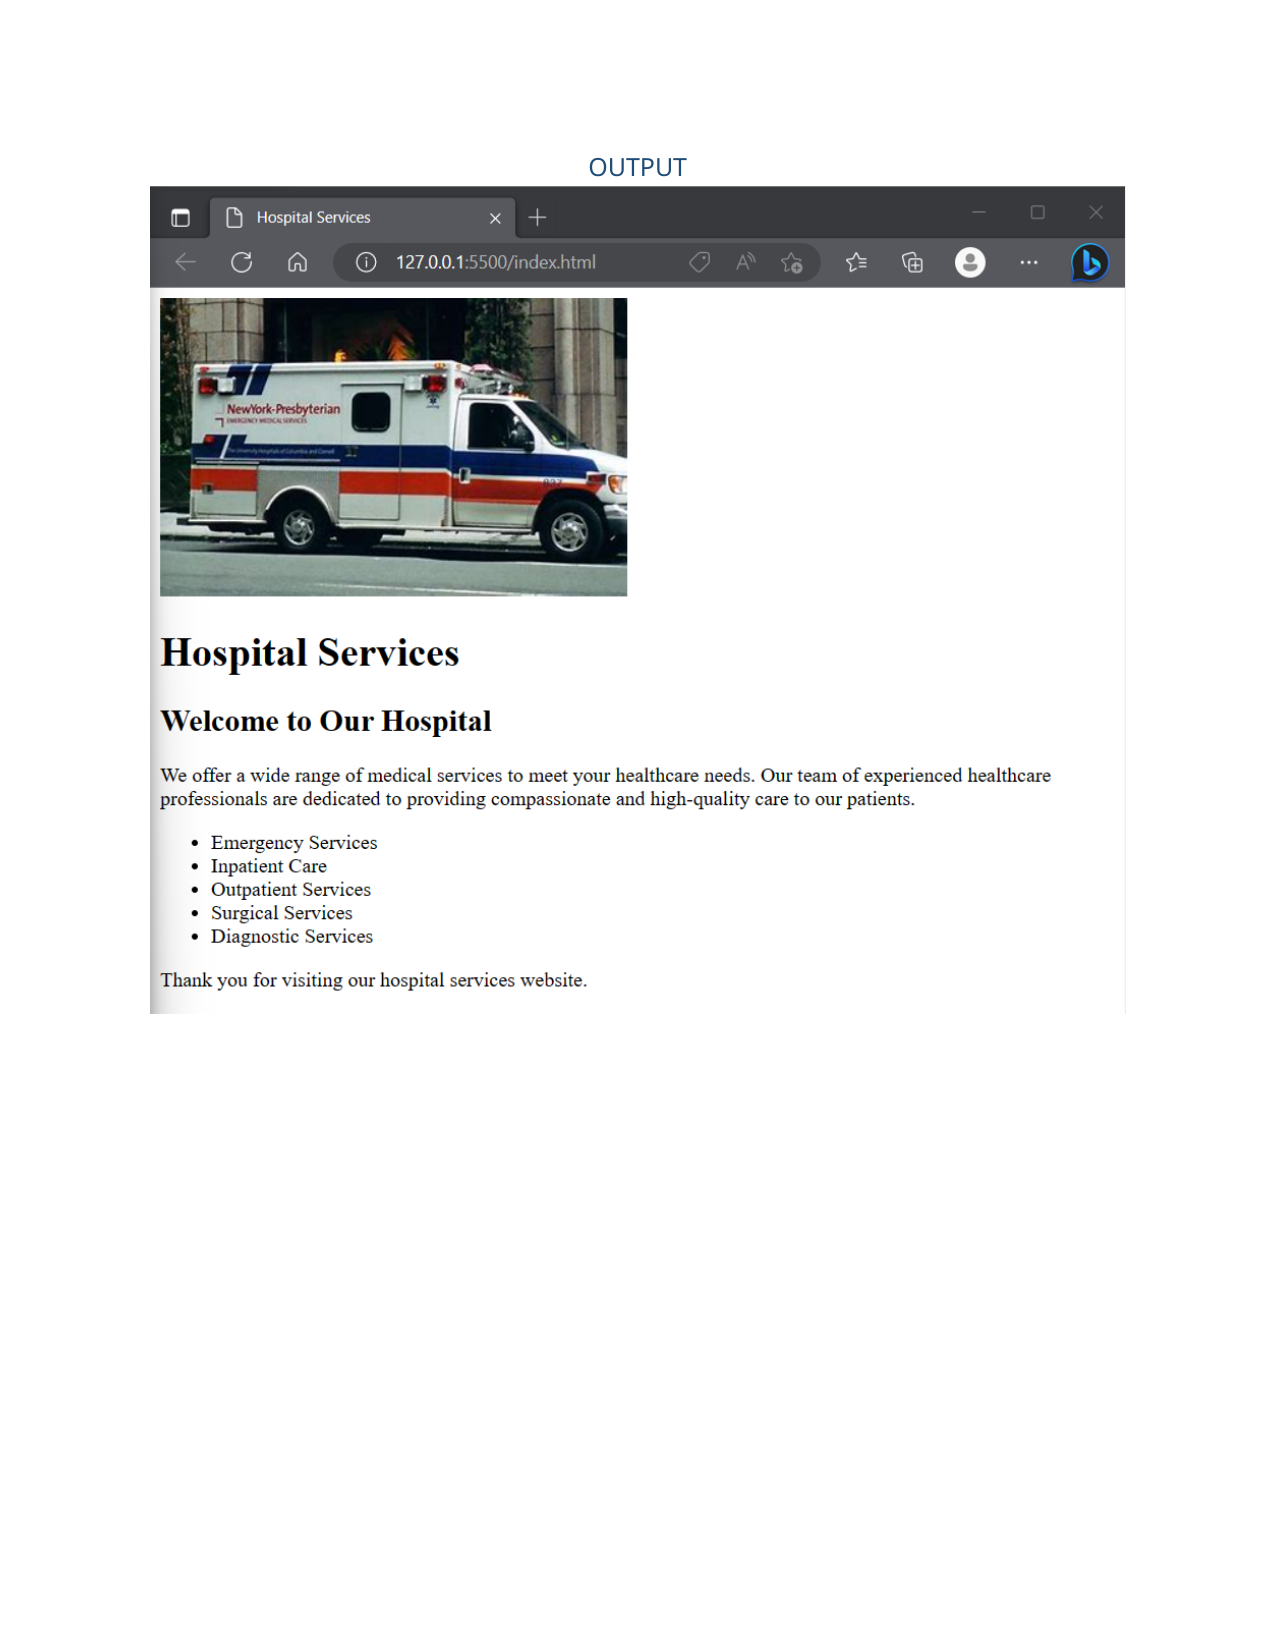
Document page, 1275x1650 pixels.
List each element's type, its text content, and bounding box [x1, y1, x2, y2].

subtitle OUTPUT [150, 150, 1125, 184]
picture [150, 186, 1125, 1014]
